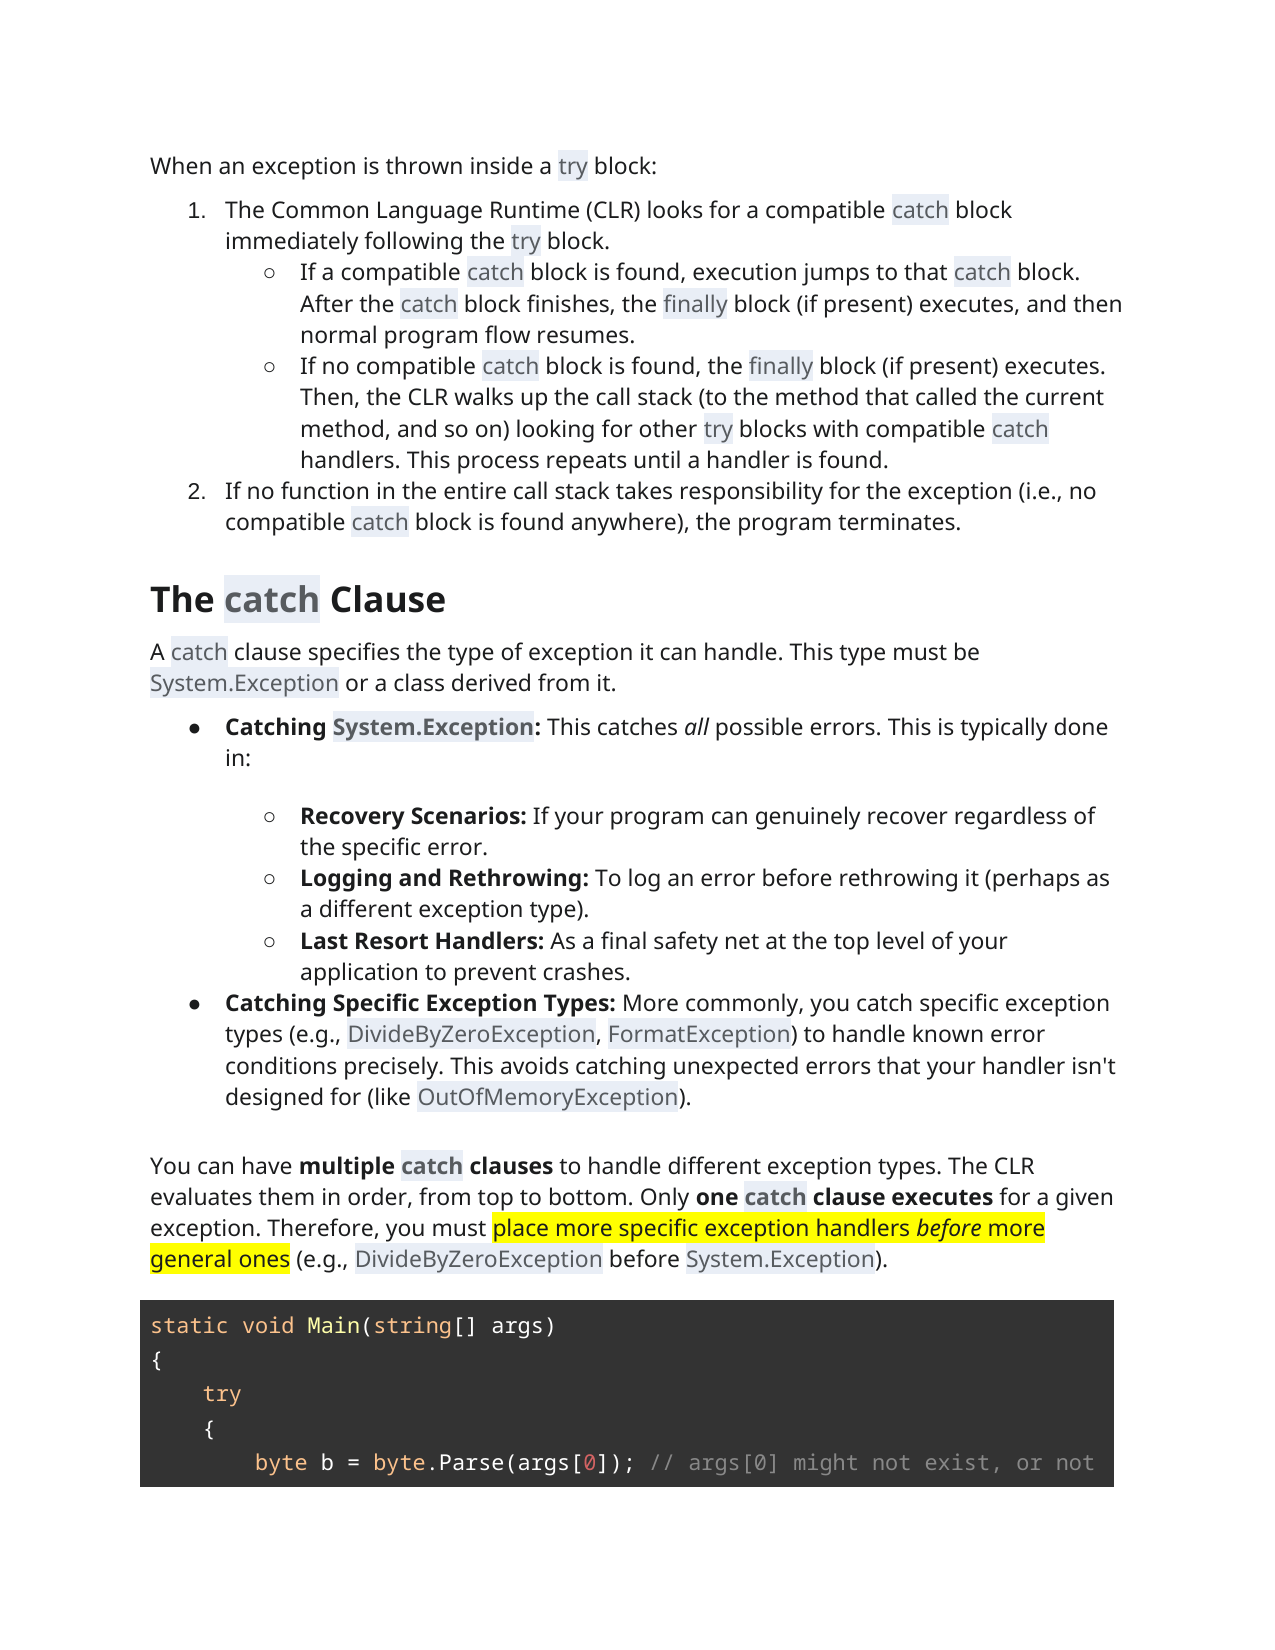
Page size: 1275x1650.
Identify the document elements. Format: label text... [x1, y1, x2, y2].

list If no compatible catch block is found, the finally block (if present) executes. Then, the CLR walks up the call stack (to the method that called the current method, and so on) looking for other try blocks with compatible catch handlers. This process repeats until a handler is found. [262, 350, 1125, 475]
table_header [140, 1300, 1114, 1487]
list Logging and Rethrowing: To log an error before rethrowing it (perhaps as a different exception type). [262, 862, 1125, 924]
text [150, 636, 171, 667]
text You can have multiple catch clauses to handle different exception types. The CLR evaluates them in order, from top to bottom. Only one catch clause executes for a given exception. Therefore, you must place more specific exception handlers before more general ones (e.g., DivideByZeroException before System.Exception). [150, 1149, 1125, 1274]
text A catch clause specifies the type of exception it can handle. This type must be System.Exception or a class derived from it. [228, 636, 1125, 698]
subtitle The catch Clause [320, 575, 1125, 623]
list Last Resort Handlers: As a final safety net at the top level of your application to prevent crashes. [262, 924, 1125, 987]
subtitle The catch Clause [150, 575, 224, 623]
list The Common Language Runtime (CLR) looks for a compatible catch block immediately following the try block. [187, 194, 1125, 256]
list Catching System.Exception: This catches all possible errors. This is typically done in: [187, 711, 1125, 799]
list Recovery Scenarios: If your program can genuinely recover regardless of the specific error. [262, 799, 1125, 862]
list Catching Specific Exception Types: More commonly, you catch specific exception types (e.g., DivideByZeroException, FormatException) to handle known error conditions precisely. This avoids catching unexpected errors that your handler isn't designed for (like OutOfMemoryException). [187, 987, 1125, 1112]
list If no function in the entire call stack takes responsibility for the exception (i.e., no compatible catch block is found anywhere), the program terminates. [187, 475, 1125, 537]
text When an exception is thrown inside a try block: [150, 150, 558, 181]
text When an exception is thrown inside a try block: [588, 150, 1125, 181]
list If a compatible catch block is found, execution jumps to that catch block. After the catch block finishes, the finally block (if present) executes, and then normal program flow resumes. [262, 256, 1125, 350]
